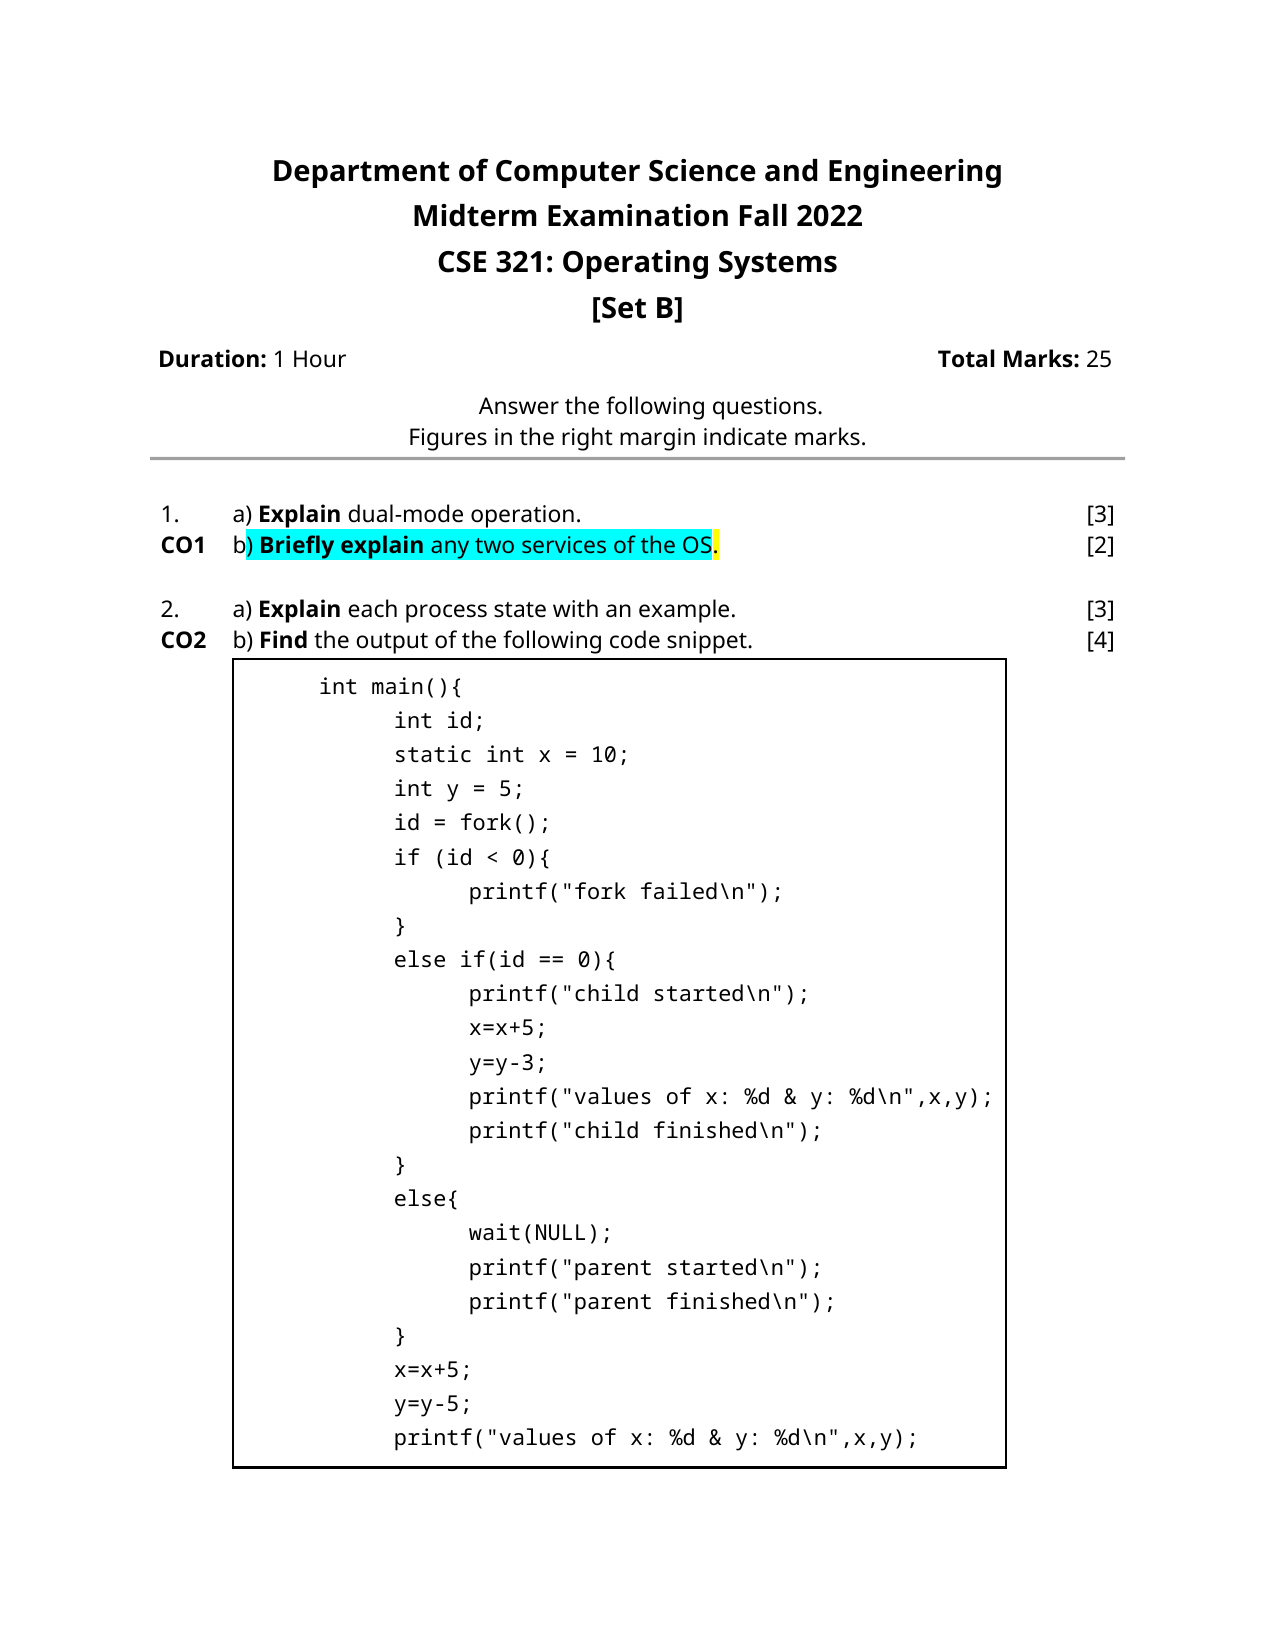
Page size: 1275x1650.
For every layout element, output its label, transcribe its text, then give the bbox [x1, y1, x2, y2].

text CSE 321: Operating Systems [150, 241, 1125, 281]
text Answer the following questions. [150, 390, 1152, 421]
table_cell 2. CO2 [150, 583, 222, 1479]
table_cell [3] [4] [1016, 583, 1125, 1479]
table_header [3] [2] [1016, 487, 1125, 582]
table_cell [222, 583, 1016, 1479]
text Midterm Examination Fall 2022 [150, 196, 1125, 235]
table_header Total Marks: 25 [619, 333, 1122, 386]
table_header Duration: 1 Hour [148, 333, 619, 386]
table_header 1. CO1 [150, 487, 222, 582]
text [Set B] [150, 287, 1125, 327]
table_header a) Explain dual-mode operation. b) Briefly explain any two services of the OS. [222, 487, 1016, 582]
text Figures in the right margin indicate marks. [150, 421, 1125, 452]
text Department of Computer Science and Engineering [150, 150, 1125, 190]
